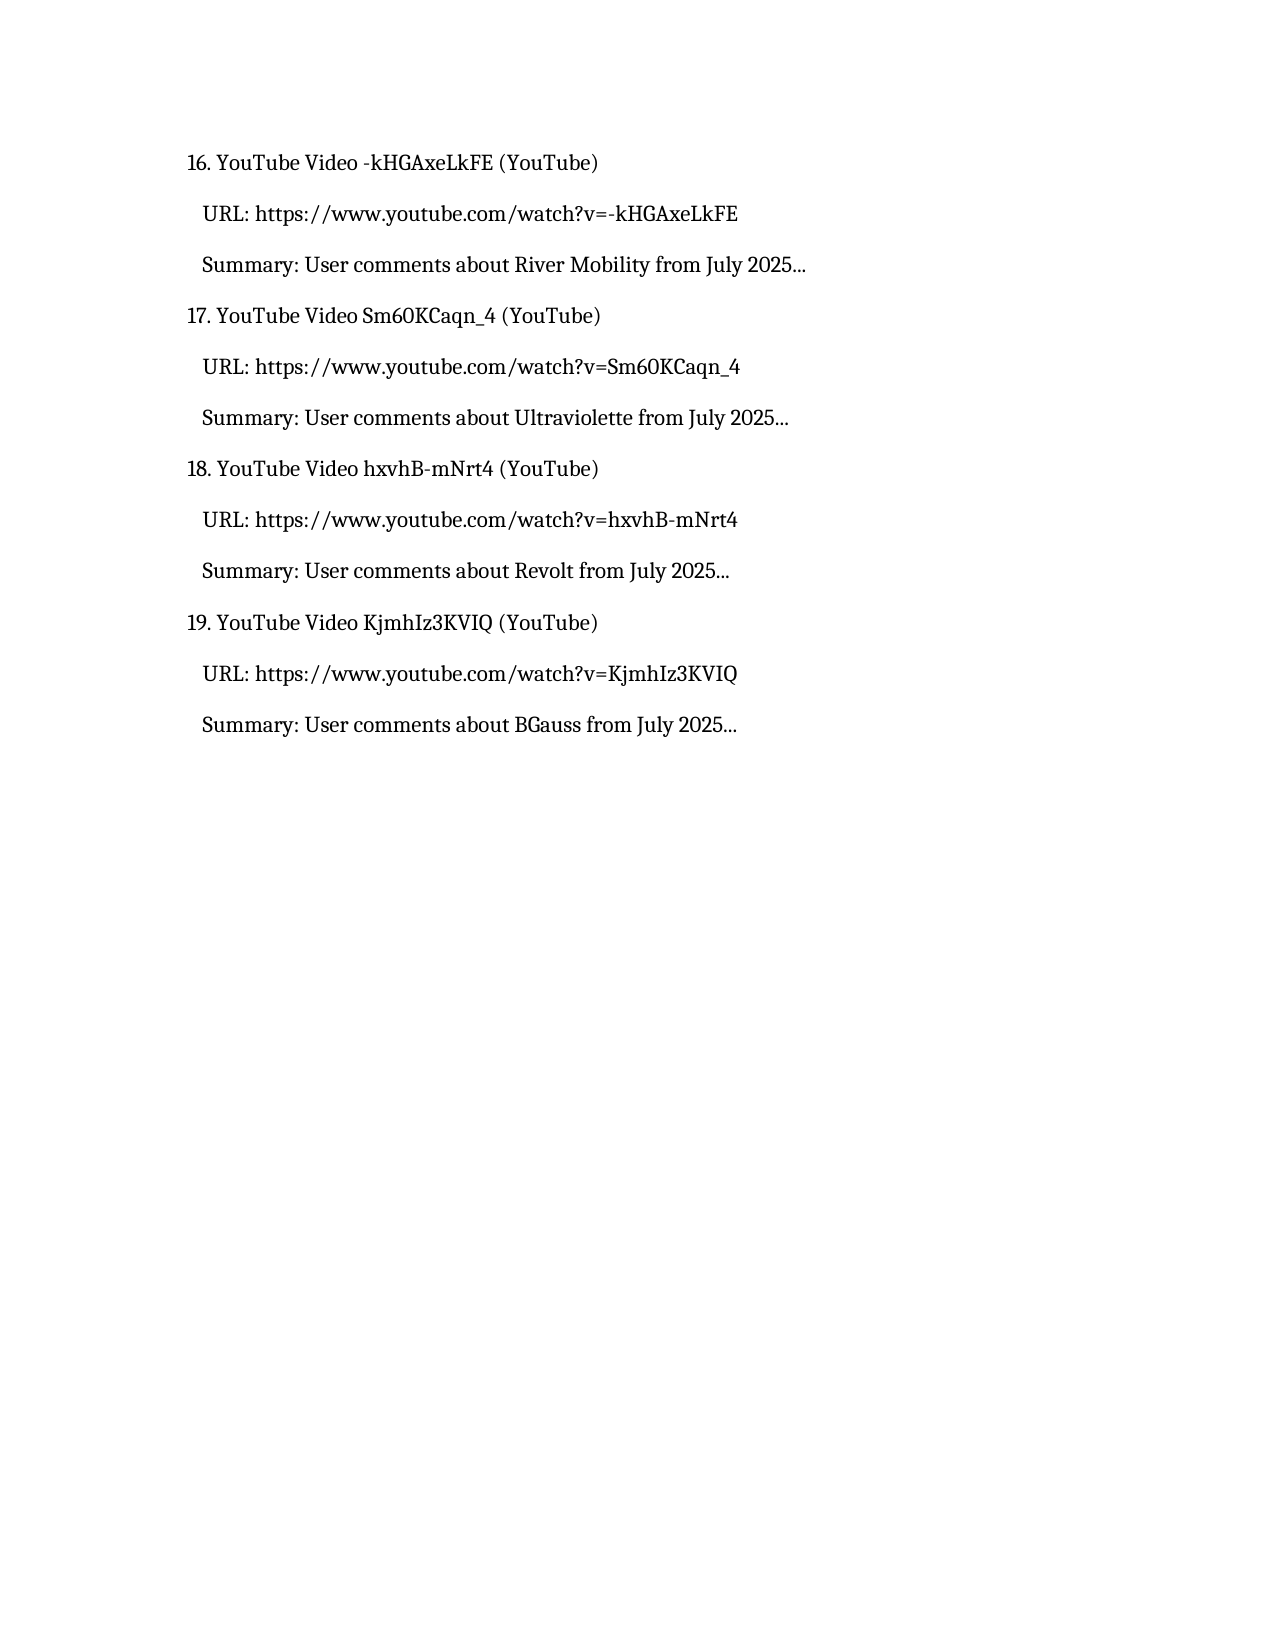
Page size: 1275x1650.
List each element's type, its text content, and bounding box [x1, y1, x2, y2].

text URL: https://www.youtube.com/watch?v=hxvhB-mNrt4 [187, 507, 1087, 534]
text Summary: User comments about Ultraviolette from July 2025... [187, 405, 1087, 432]
text 18. YouTube Video hxvhB-mNrt4 (YouTube) [187, 456, 1087, 483]
text URL: https://www.youtube.com/watch?v=Sm60KCaqn_4 [187, 354, 1087, 381]
text 16. YouTube Video -kHGAxeLkFE (YouTube) [187, 150, 1087, 176]
text Summary: User comments about River Mobility from July 2025... [187, 252, 1087, 278]
text Summary: User comments about Revolt from July 2025... [187, 558, 1087, 585]
text 19. YouTube Video KjmhIz3KVIQ (YouTube) [187, 609, 1087, 636]
text Summary: User comments about BGauss from July 2025... [187, 711, 1087, 738]
text URL: https://www.youtube.com/watch?v=-kHGAxeLkFE [187, 201, 1087, 227]
text URL: https://www.youtube.com/watch?v=KjmhIz3KVIQ [187, 660, 1087, 687]
text 17. YouTube Video Sm60KCaqn_4 (YouTube) [187, 303, 1087, 329]
